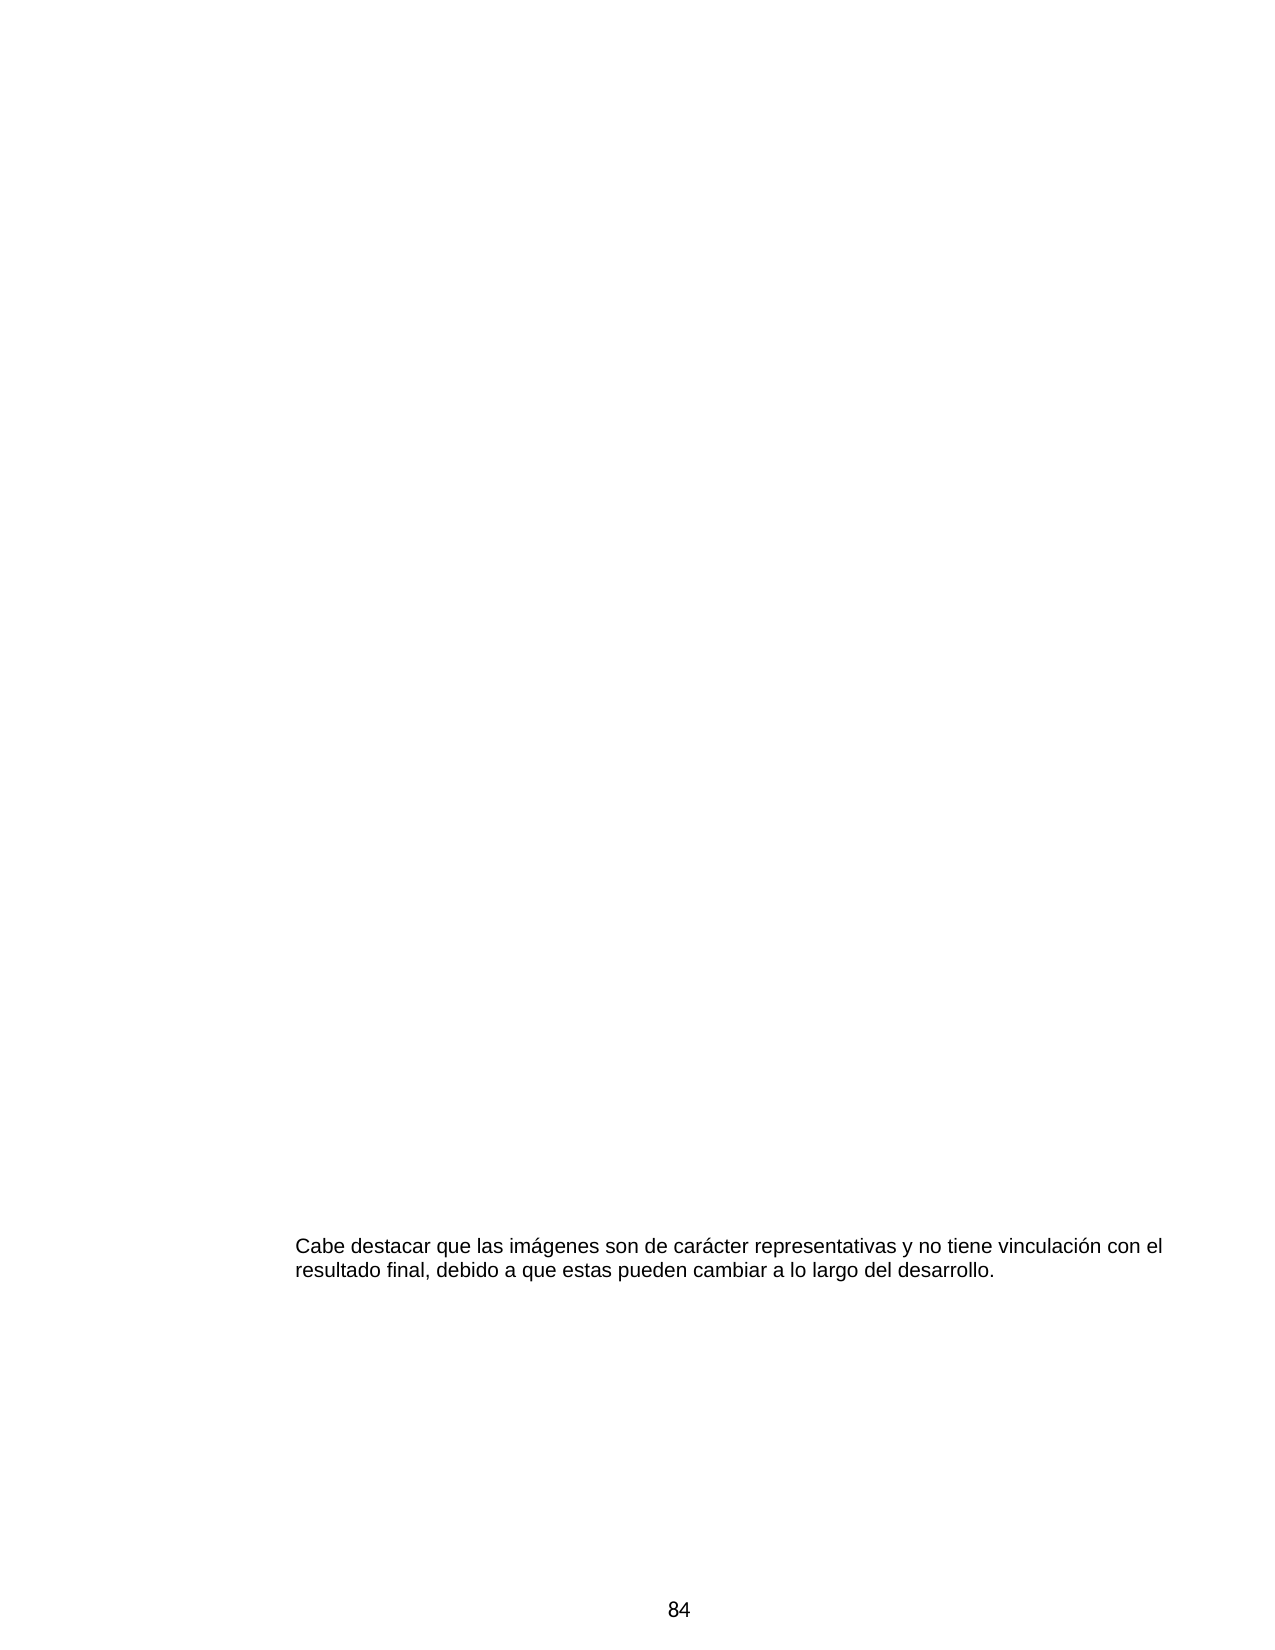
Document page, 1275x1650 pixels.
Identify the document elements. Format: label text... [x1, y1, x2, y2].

text Cabe destacar que las imágenes son de carácter representativas y no tiene vinculación con el resultado final, debido a que estas pueden cambiar a lo largo del desarrollo. [295, 1233, 1237, 1281]
